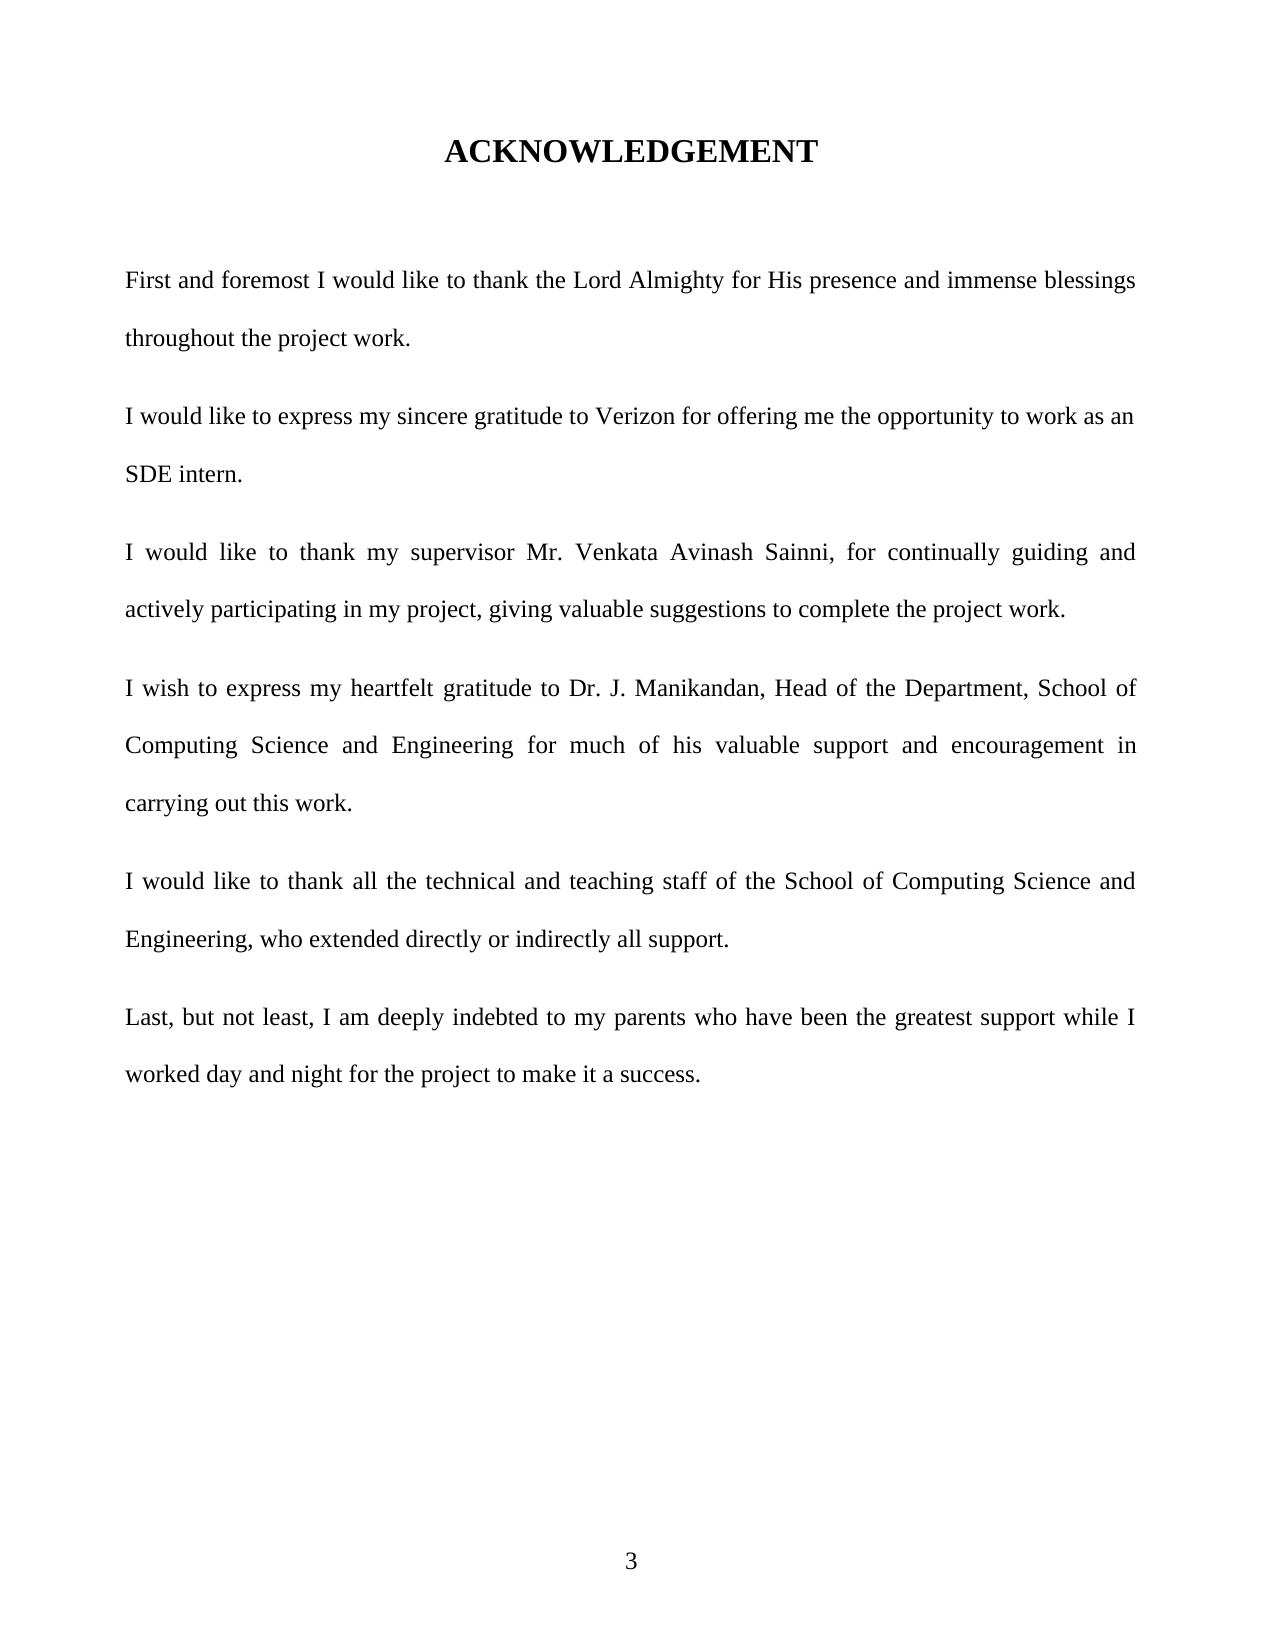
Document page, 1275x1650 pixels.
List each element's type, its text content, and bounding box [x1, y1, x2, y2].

text Last, but not least, I am deeply indebted to my parents who have been the greatest support while I worked day and night for the project to make it a success. [125, 1002, 1137, 1088]
text First and foremost I would like to thank the Lord Almighty for His presence and immense blessings throughout the project work. [125, 265, 1137, 352]
text I would like to thank all the technical and teaching staff of the School of Computing Science and Engineering, who extended directly or indirectly all support. [125, 866, 1137, 952]
text I would like to thank my supervisor Mr. Venkata Avinash Sainni, for continually guiding and actively participating in my project, giving valuable suggestions to complete the project work. [125, 537, 1137, 623]
text ACKNOWLEDGEMENT [125, 131, 1137, 169]
text I would like to express my sincere gratitude to Verizon for offering me the opportunity to work as an SDE intern. [125, 401, 1137, 487]
text I wish to express my heartfelt gratitude to Dr. J. Manikandan, Head of the Department, School of Computing Science and Engineering for much of his valuable support and encouragement in carrying out this work. [125, 673, 1137, 817]
